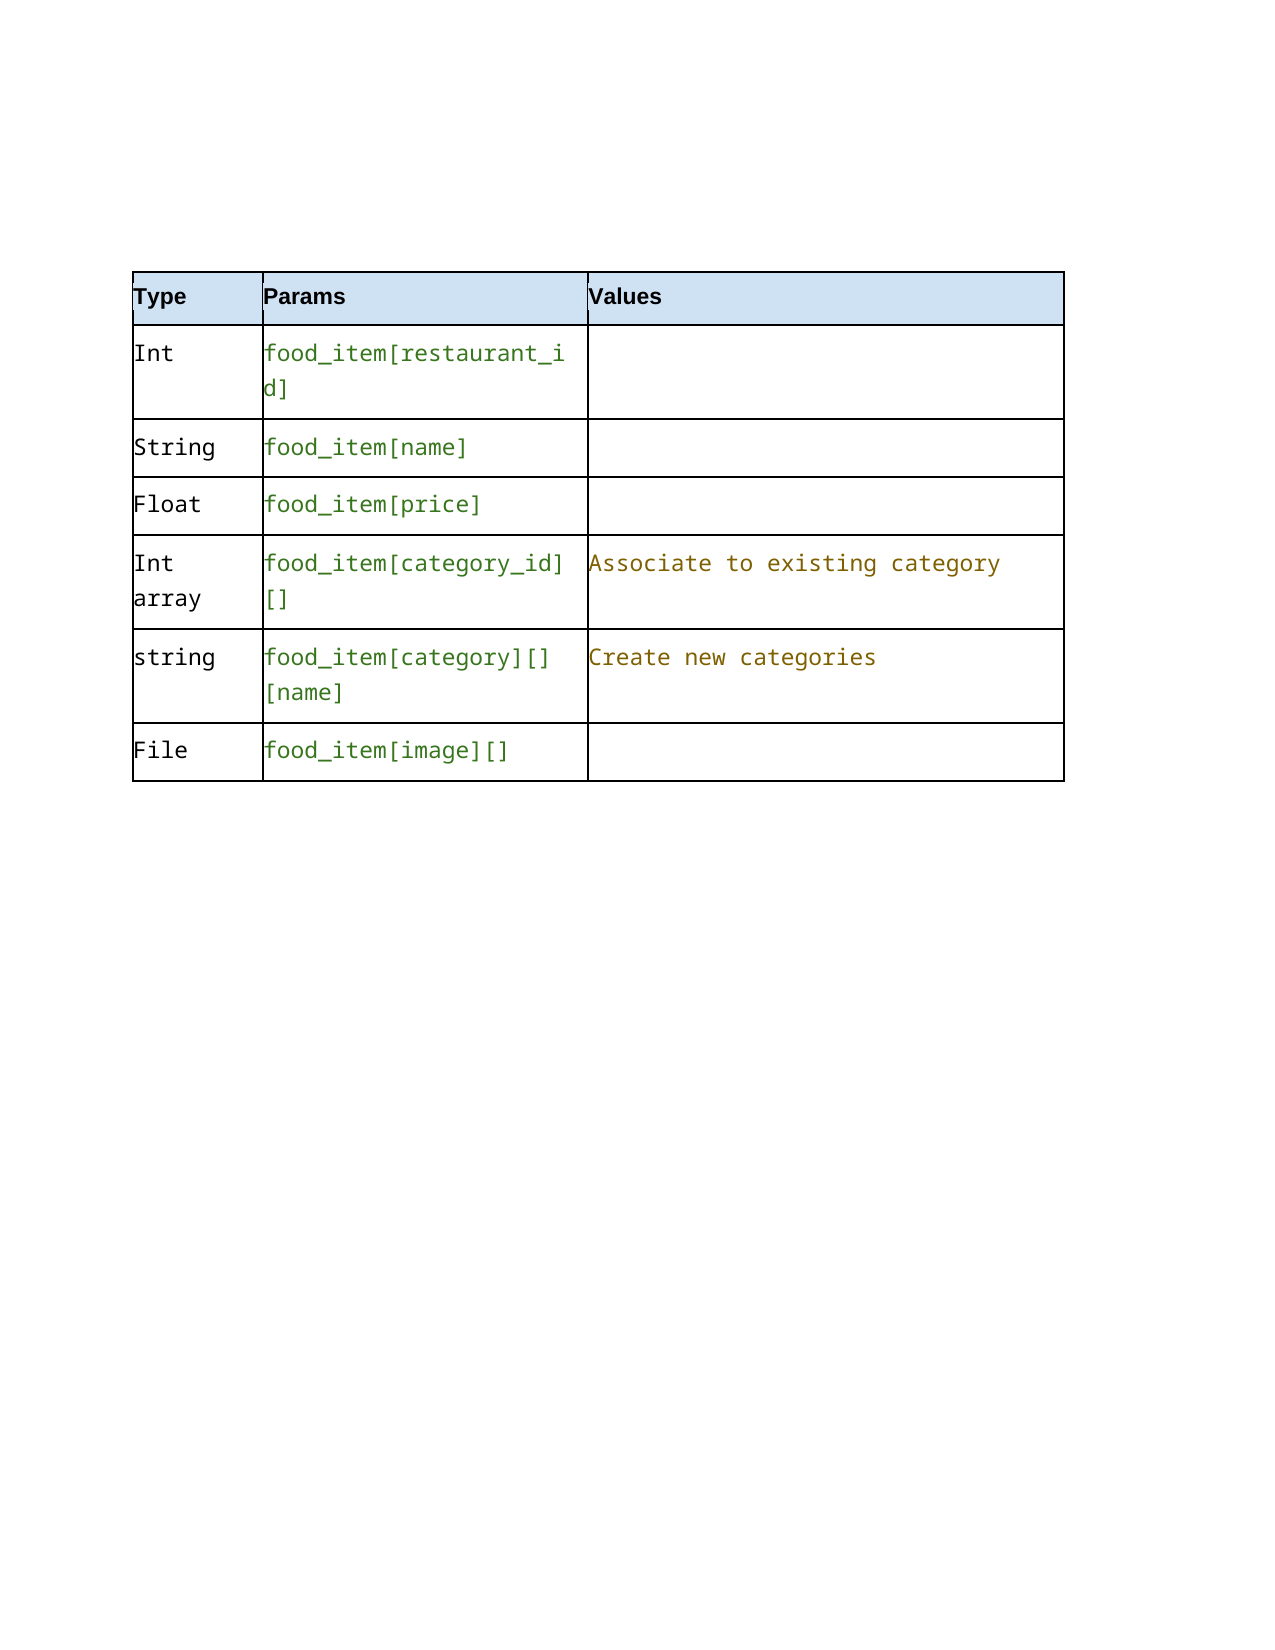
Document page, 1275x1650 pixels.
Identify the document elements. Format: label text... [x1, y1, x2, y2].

table_cell Associate to existing category [589, 536, 1063, 628]
table_cell food_item[image][] [264, 724, 587, 780]
table_cell string [134, 630, 262, 722]
table_cell food_item[category_id][] [264, 536, 587, 628]
table_header Values [589, 273, 1063, 324]
table_cell [589, 420, 1063, 476]
table_header Params [264, 273, 587, 324]
table_header Type [134, 273, 262, 324]
table_cell food_item[price] [264, 478, 587, 534]
table_cell [589, 326, 1063, 418]
table_cell Int array [134, 536, 262, 628]
table_cell [589, 478, 1063, 534]
table_cell String [134, 420, 262, 476]
table_cell food_item[name] [264, 420, 587, 476]
table_cell Create new categories [589, 630, 1063, 722]
table_cell Int [134, 326, 262, 418]
table_cell food_item[category][][name] [264, 630, 587, 722]
table_cell File [134, 724, 262, 780]
table_cell Float [134, 478, 262, 534]
table_cell food_item[restaurant_id] [264, 326, 587, 418]
table_cell [589, 724, 1063, 780]
